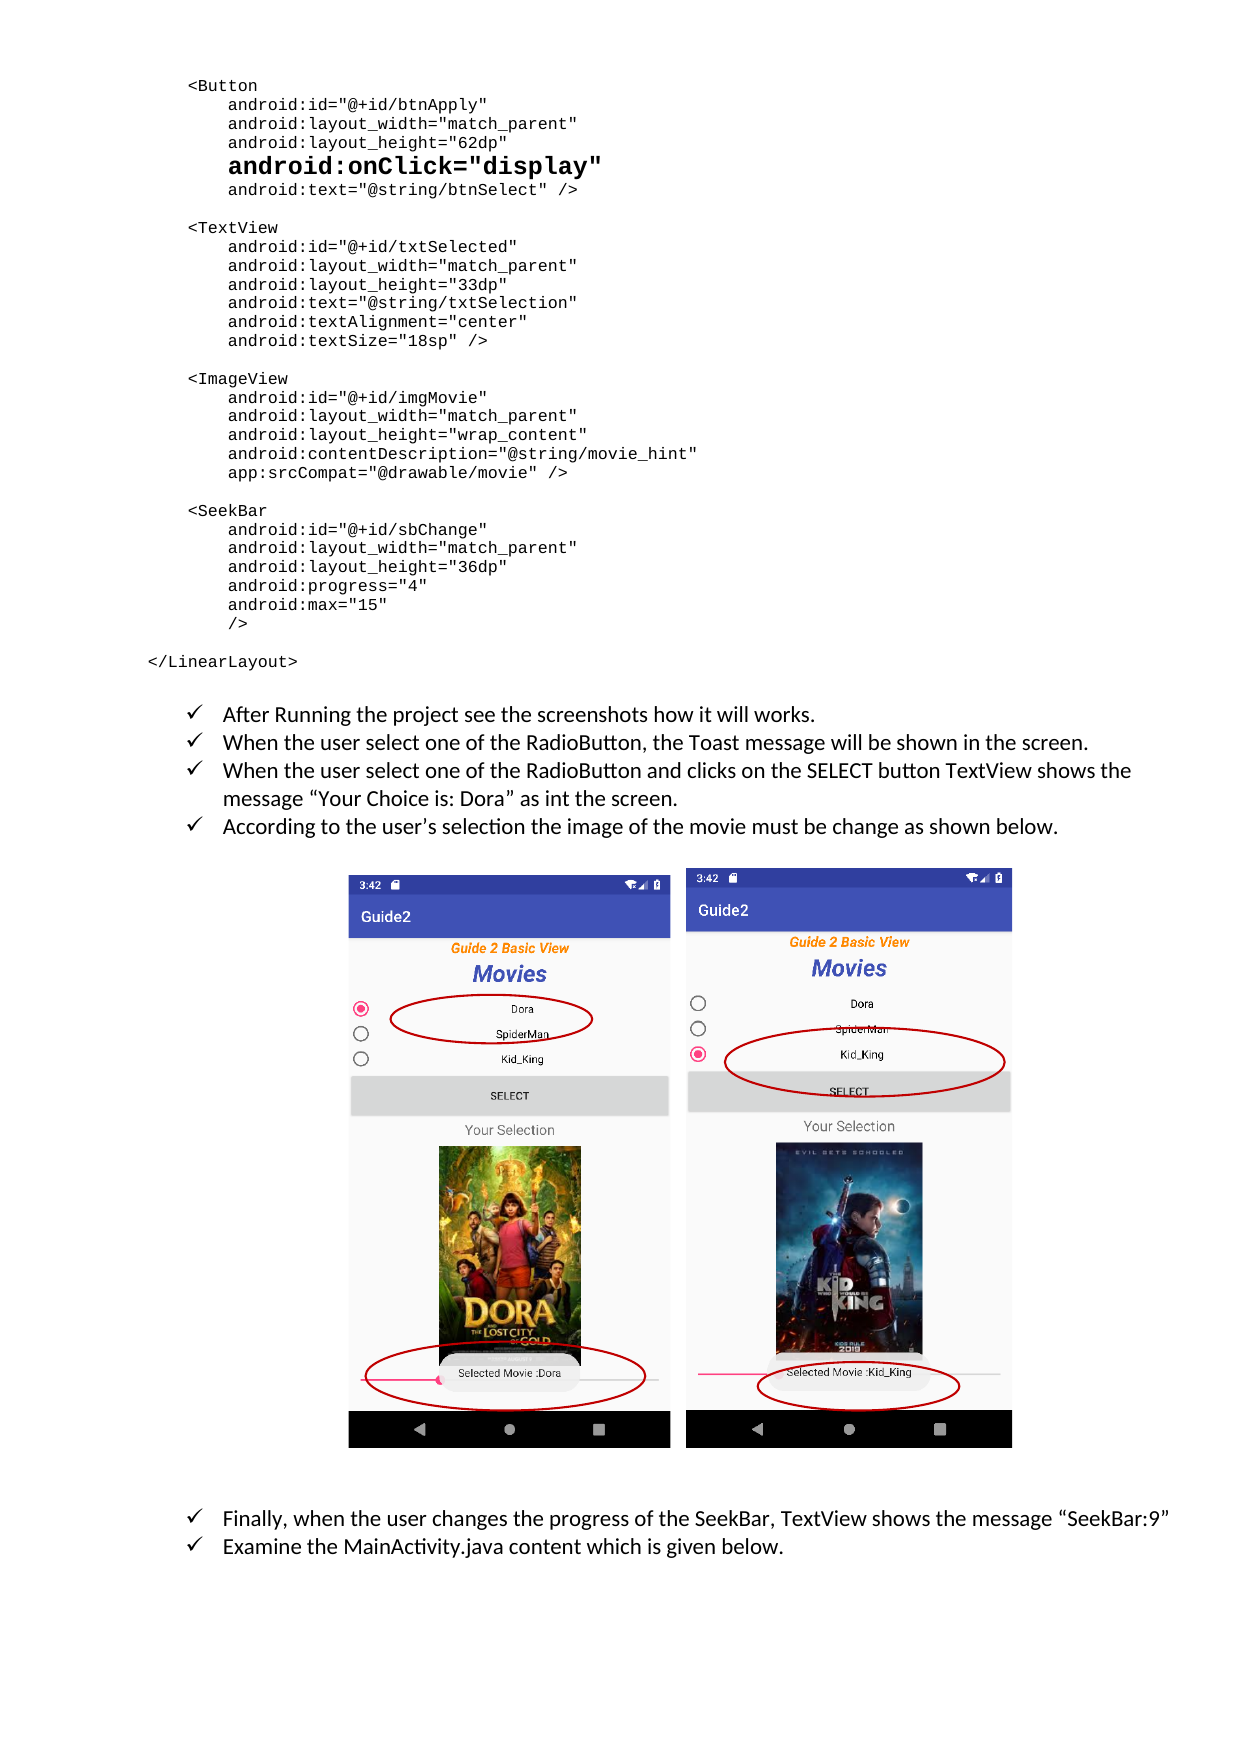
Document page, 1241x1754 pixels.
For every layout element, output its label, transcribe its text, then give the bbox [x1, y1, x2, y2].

text android:textAlignment="center" [148, 314, 1211, 333]
text <TextView [148, 219, 1211, 238]
picture [686, 868, 1013, 1448]
text android:layout_height="62dp" [148, 134, 1211, 153]
text android:onClick="display" [148, 153, 1211, 182]
text android:text="@string/txtSelection" [148, 295, 1211, 314]
text android:layout_height="33dp" [148, 276, 1211, 295]
text android:text="@string/btnSelect" /> [148, 182, 1211, 201]
text android:layout_width="match_parent" [148, 257, 1211, 276]
list After Running the project see the screenshots how it will works. [185, 700, 1211, 728]
text </LinearLayout> [148, 653, 1211, 672]
text android:textSize="18sp" /> [148, 333, 1211, 351]
text /> [148, 615, 1211, 634]
list Examine the MainActivity.java content which is given below. [185, 1532, 1211, 1560]
text android:layout_width="match_parent" [148, 540, 1211, 559]
text <Button [148, 78, 1211, 97]
text app:srcCompat="@drawable/movie" /> [148, 464, 1211, 483]
list Finally, when the user changes the progress of the SeekBar, TextView shows the message “SeekBar:9” [185, 1504, 1211, 1532]
text <SeekBar [148, 502, 1211, 521]
text android:layout_width="match_parent" [148, 408, 1211, 427]
text android:layout_width="match_parent" [148, 116, 1211, 134]
list When the user select one of the RadioButton, the Toast message will be shown in the screen. [185, 728, 1211, 756]
text android:layout_height="36dp" [148, 559, 1211, 578]
text android:progress="4" [148, 578, 1211, 597]
text android:id="@+id/sbChange" [148, 521, 1211, 540]
text android:contentDescription="@string/movie_hint" [148, 446, 1211, 464]
list When the user select one of the RadioButton and clicks on the SELECT button TextView shows the message “Your Choice is: Dora” as int the screen. [185, 756, 1211, 812]
text android:id="@+id/imgMovie" [148, 389, 1211, 408]
picture [348, 875, 671, 1448]
text android:id="@+id/btnApply" [148, 97, 1211, 116]
text android:layout_height="wrap_content" [148, 427, 1211, 446]
list According to the user’s selection the image of the movie must be change as shown below. [185, 812, 1211, 840]
text android:id="@+id/txtSelected" [148, 238, 1211, 257]
text android:max="15" [148, 597, 1211, 615]
text <ImageView [148, 370, 1211, 389]
